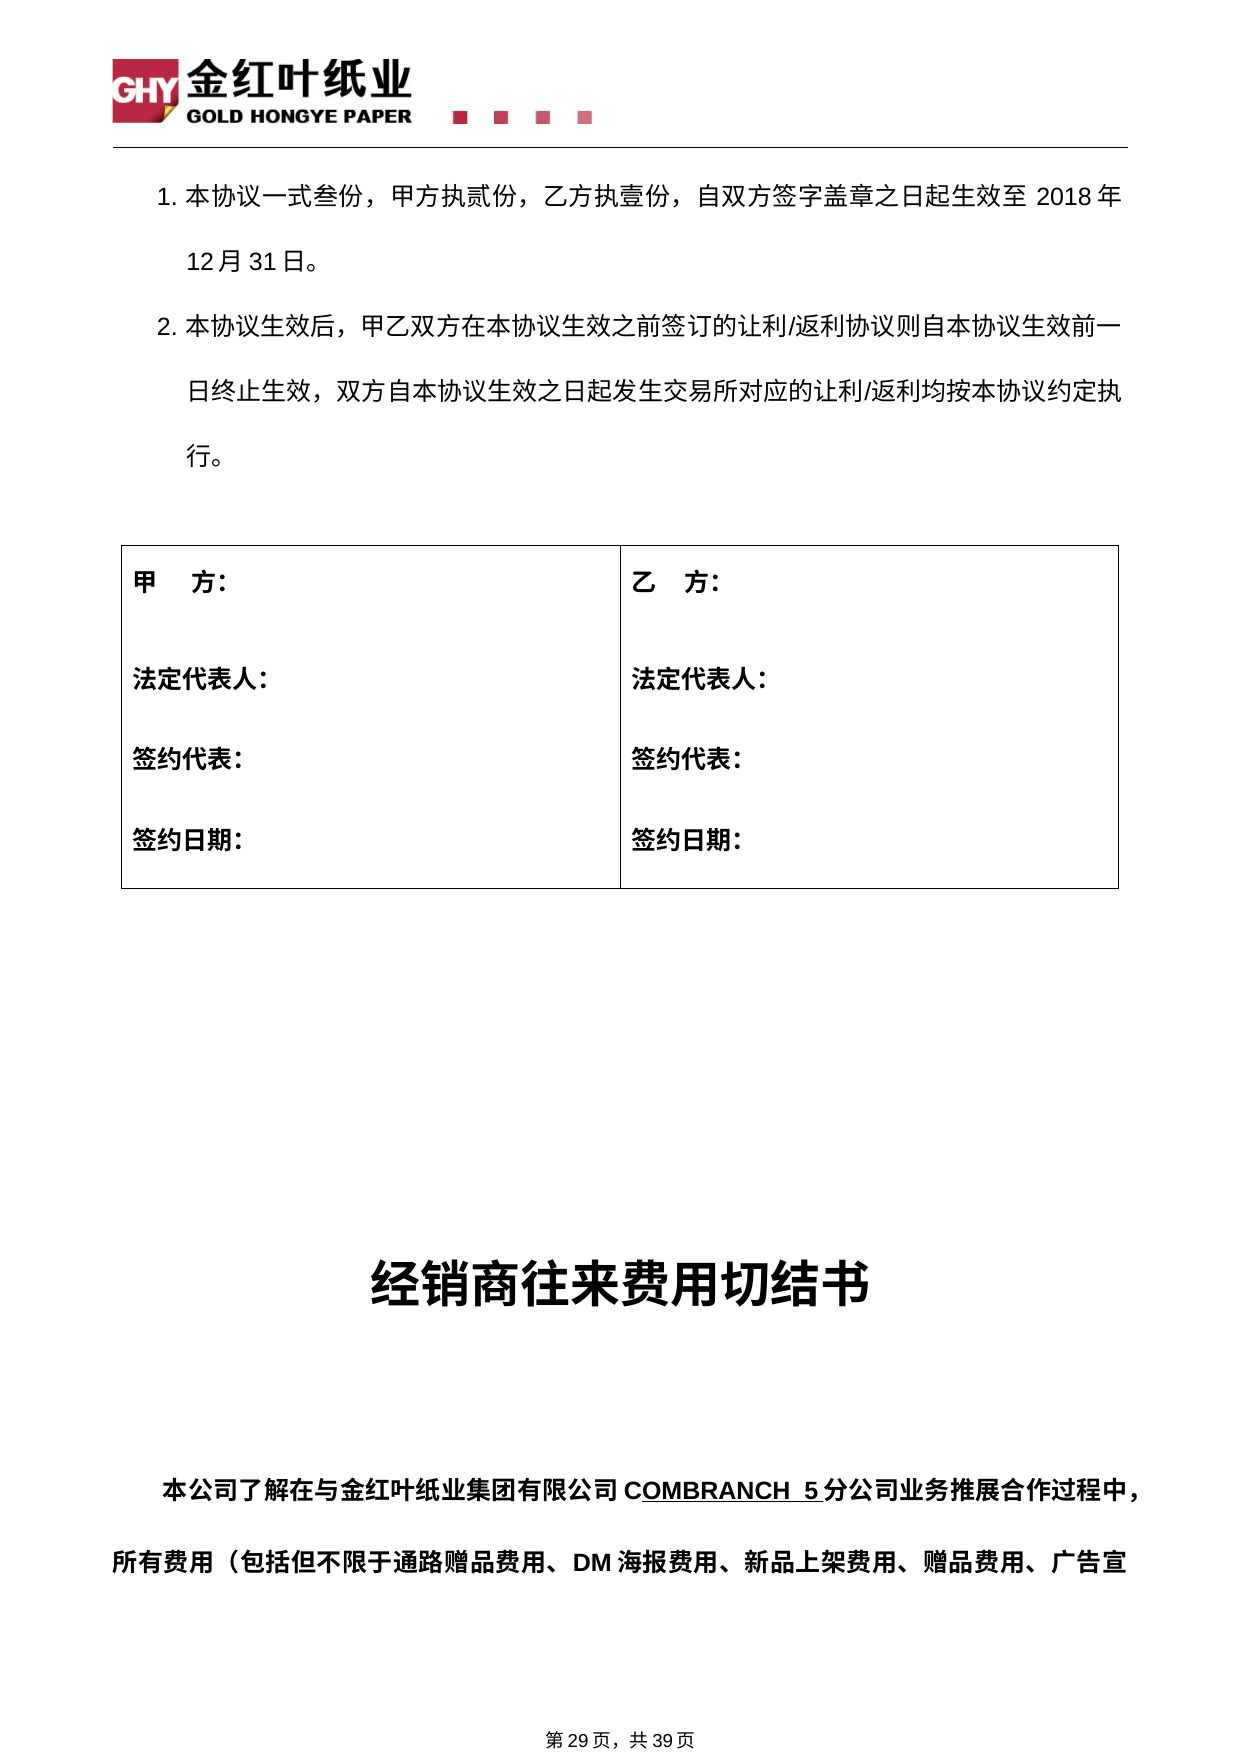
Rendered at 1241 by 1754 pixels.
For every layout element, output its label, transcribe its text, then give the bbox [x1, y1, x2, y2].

text 经销商往来费用切结书 [112, 1232, 1128, 1329]
text 2. 本协议生效后，甲乙双方在本协议生效之前签订的让利/返利协议则自本协议生效前一日终止生效，双方自本协议生效之日起发生交易所对应的让利/返利均按本协议约定执行。 [157, 292, 1122, 487]
table_cell 签约日期： [122, 803, 620, 888]
table_cell 签约日期： [621, 803, 1118, 888]
table_cell 签约代表： [621, 723, 1118, 803]
table_cell 法定代表人： [621, 643, 1118, 723]
table_cell 法定代表人： [122, 643, 620, 723]
table_cell 签约代表： [122, 723, 620, 803]
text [112, 1470, 1128, 1579]
picture [112, 59, 613, 124]
text 1. 本协议一式叁份，甲方执贰份，乙方执壹份，自双方签字盖章之日起生效至2018年12月31日。 [157, 162, 1122, 292]
table_header 乙 方： [621, 546, 1118, 643]
table_header 甲 方： [122, 546, 620, 643]
